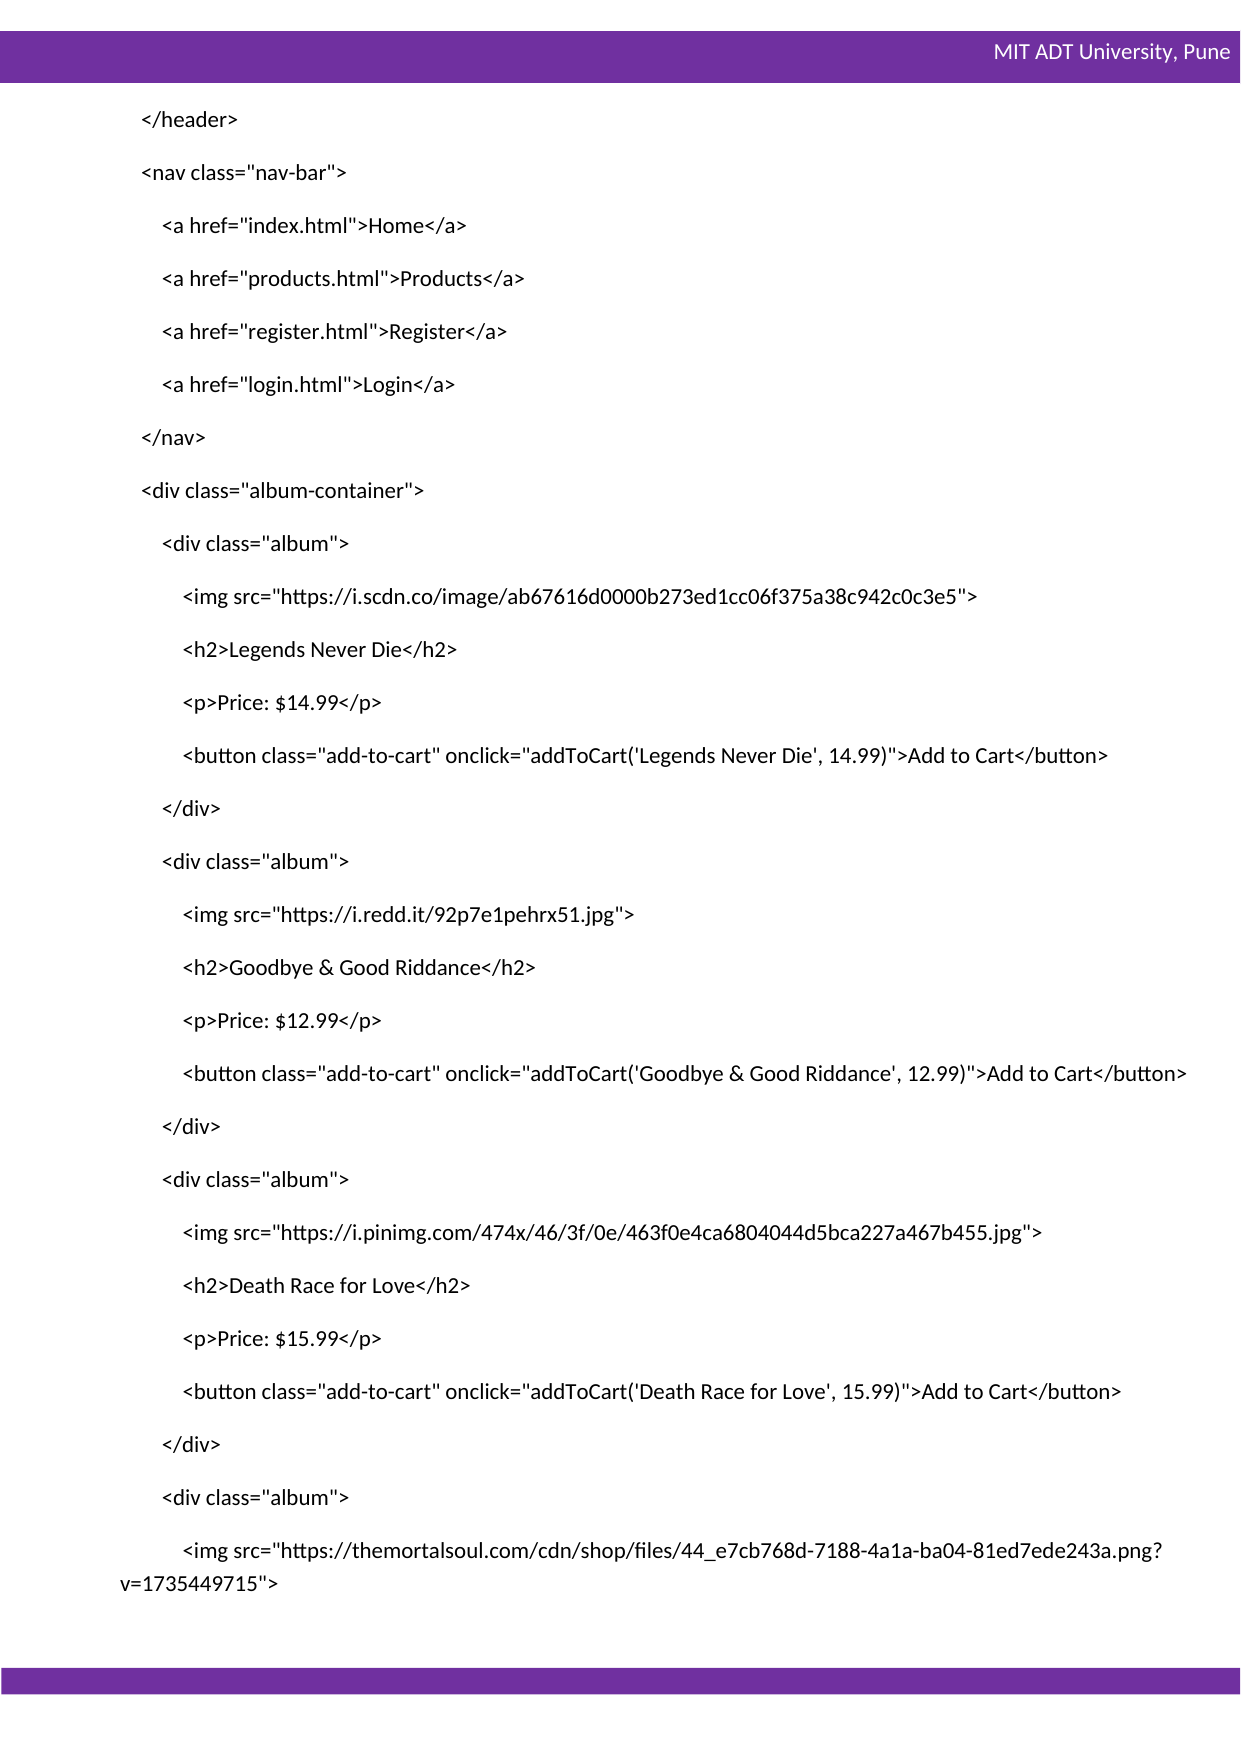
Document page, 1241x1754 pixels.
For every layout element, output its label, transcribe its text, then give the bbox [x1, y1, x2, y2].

text <h2>Death Race for Love</h2> [120, 1271, 1195, 1299]
text <img src="https://i.pinimg.com/474x/46/3f/0e/463f0e4ca6804044d5bca227a467b455.jpg"> [120, 1218, 1195, 1246]
text </header> [120, 105, 1195, 133]
text <a href="login.html">Login</a> [120, 370, 1195, 398]
text <button class="add-to-cart" onclick="addToCart('Death Race for Love', 15.99)">Add to Cart</button> [120, 1377, 1195, 1406]
text </div> [120, 1112, 1195, 1140]
text <img src="https://themortalsoul.com/cdn/shop/files/44_e7cb768d-7188-4a1a-ba04-81ed7ede243a.png?v=1735449715"> [120, 1537, 1195, 1597]
text </div> [120, 1431, 1195, 1458]
text <div class="album"> [120, 1165, 1195, 1193]
text <img src="https://i.redd.it/92p7e1pehrx51.jpg"> [120, 900, 1195, 928]
text <button class="add-to-cart" onclick="addToCart('Legends Never Die', 14.99)">Add to Cart</button> [120, 741, 1195, 769]
text <h2>Goodbye & Good Riddance</h2> [120, 953, 1195, 981]
text <button class="add-to-cart" onclick="addToCart('Goodbye & Good Riddance', 12.99)">Add to Cart</button> [120, 1059, 1195, 1087]
text <p>Price: $15.99</p> [120, 1324, 1195, 1352]
text <div class="album"> [120, 529, 1195, 557]
text <div class="album"> [120, 847, 1195, 875]
text <p>Price: $14.99</p> [120, 688, 1195, 716]
text <a href="register.html">Register</a> [120, 317, 1195, 345]
text </nav> [120, 423, 1195, 451]
text <a href="products.html">Products</a> [120, 264, 1195, 292]
text <p>Price: $12.99</p> [120, 1006, 1195, 1034]
text <div class="album-container"> [120, 476, 1195, 504]
text <nav class="nav-bar"> [120, 158, 1195, 186]
text </div> [120, 794, 1195, 822]
text <div class="album"> [120, 1483, 1195, 1512]
text <img src="https://i.scdn.co/image/ab67616d0000b273ed1cc06f375a38c942c0c3e5"> [120, 582, 1195, 610]
text <h2>Legends Never Die</h2> [120, 635, 1195, 663]
text <a href="index.html">Home</a> [120, 211, 1195, 239]
